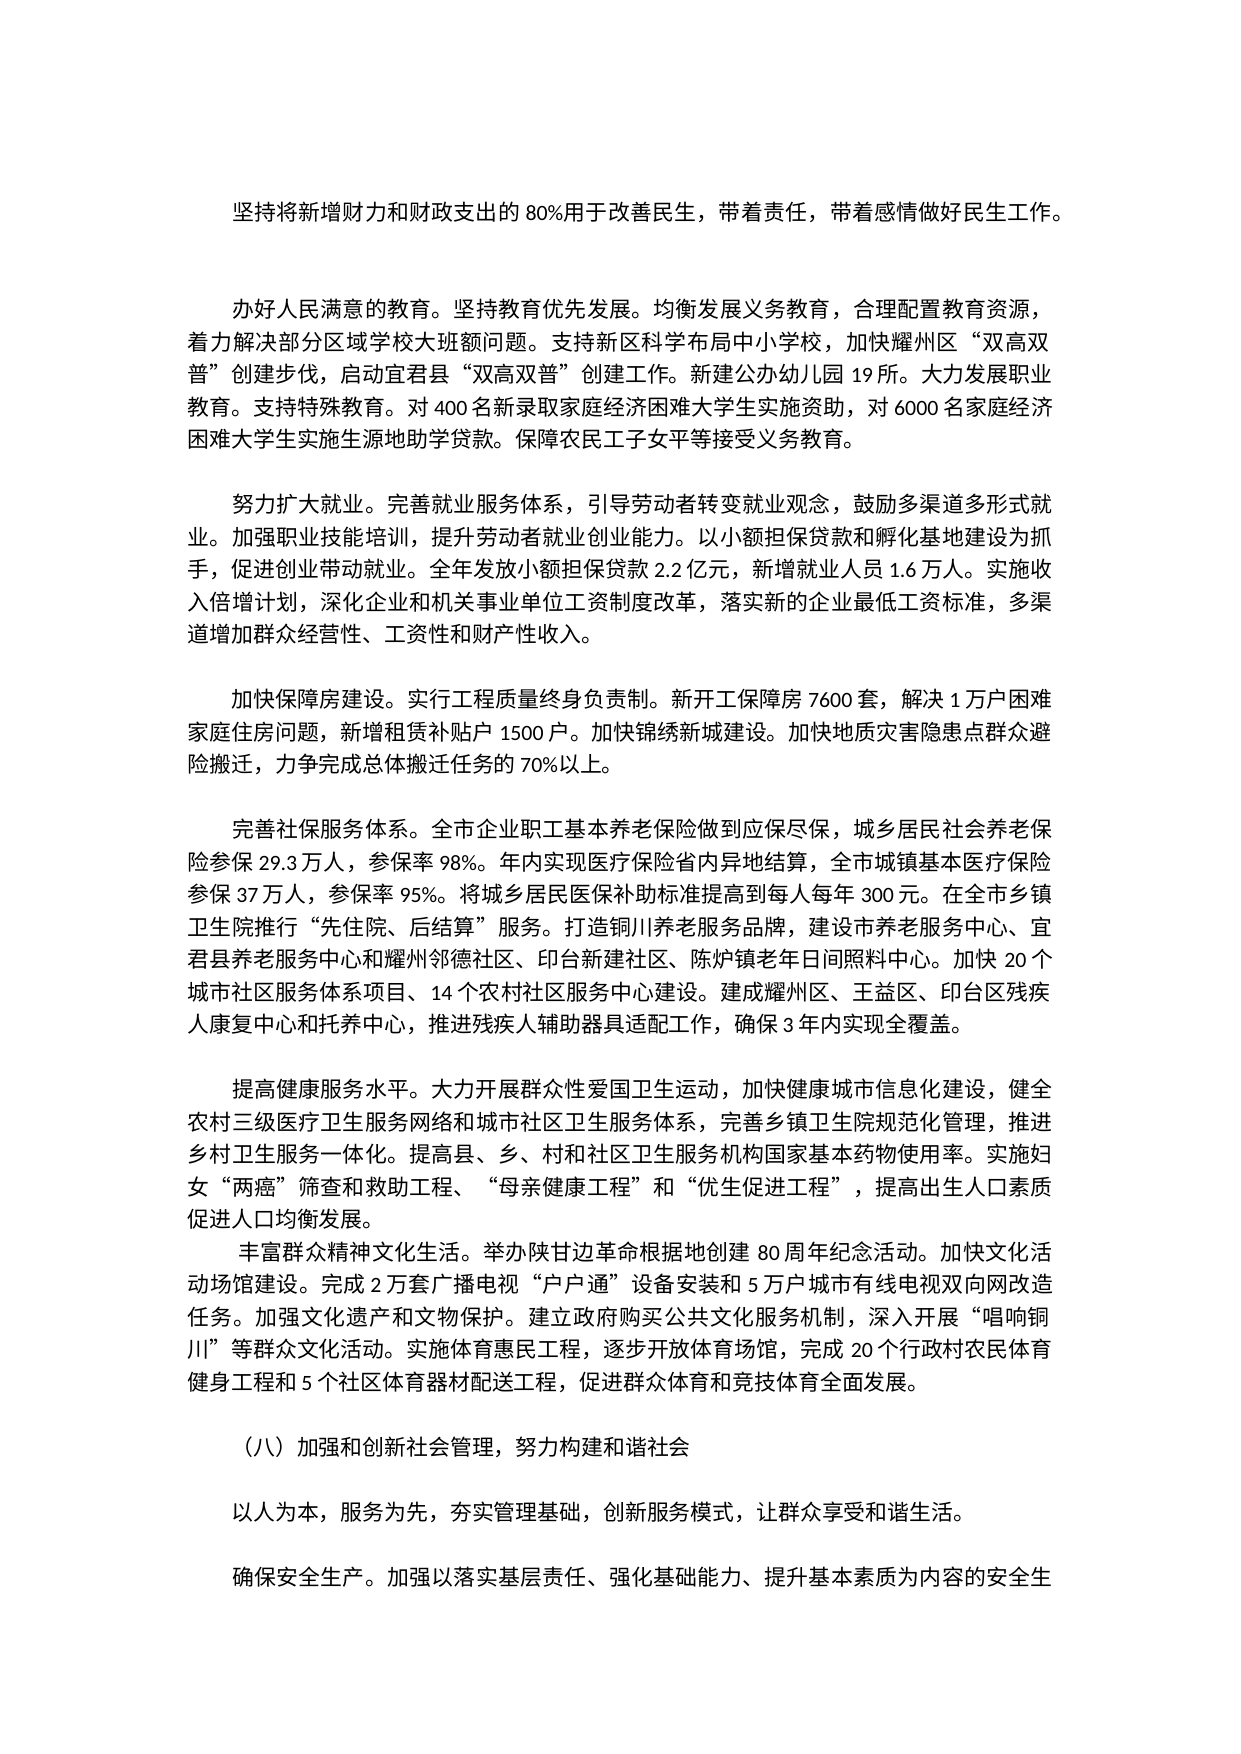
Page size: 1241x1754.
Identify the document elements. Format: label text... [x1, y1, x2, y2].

text 坚持将新增财力和财政支出的80%用于改善民生，带着责任，带着感情做好民生工作。 [187, 194, 1053, 259]
text 加快保障房建设。实行工程质量终身负责制。新开工保障房7600套，解决1万户困难家庭住房问题，新增租赁补贴户1500户。加快锦绣新城建设。加快地质灾害隐患点群众避险搬迁，力争完成总体搬迁任务的70%以上。 [187, 682, 1053, 779]
text 以人为本，服务为先，夯实管理基础，创新服务模式，让群众享受和谐生活。 [187, 1494, 1053, 1527]
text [187, 1559, 1053, 1592]
text 提高健康服务水平。大力开展群众性爱国卫生运动，加快健康城市信息化建设，健全农村三级医疗卫生服务网络和城市社区卫生服务体系，完善乡镇卫生院规范化管理，推进乡村卫生服务一体化。提高县、乡、村和社区卫生服务机构国家基本药物使用率。实施妇女“两癌”筛查和救助工程、“母亲健康工程”和“优生促进工程”，提高出生人口素质，促进人口均衡发展。 [187, 1072, 1053, 1234]
text 努力扩大就业。完善就业服务体系，引导劳动者转变就业观念，鼓励多渠道多形式就业。加强职业技能培训，提升劳动者就业创业能力。以小额担保贷款和孵化基地建设为抓手，促进创业带动就业。全年发放小额担保贷款2.2亿元，新增就业人员1.6万人。实施收入倍增计划，深化企业和机关事业单位工资制度改革，落实新的企业最低工资标准，多渠道增加群众经营性、工资性和财产性收入。 [187, 487, 1053, 649]
text 丰富群众精神文化生活。举办陕甘边革命根据地创建80周年纪念活动。加快文化活动场馆建设。完成2万套广播电视“户户通”设备安装和5万户城市有线电视双向网改造任务。加强文化遗产和文物保护。建立政府购买公共文化服务机制，深入开展“唱响铜川”等群众文化活动。实施体育惠民工程，逐步开放体育场馆，完成20个行政村农民体育健身工程和5个社区体育器材配送工程，促进群众体育和竞技体育全面发展。 [187, 1234, 1053, 1397]
text 完善社保服务体系。全市企业职工基本养老保险做到应保尽保，城乡居民社会养老保险参保29.3万人，参保率98%。年内实现医疗保险省内异地结算，全市城镇基本医疗保险参保37万人，参保率95%。将城乡居民医保补助标准提高到每人每年300元。在全市乡镇卫生院推行“先住院、后结算”服务。打造铜川养老服务品牌，建设市养老服务中心、宜君县养老服务中心和耀州邻德社区、印台新建社区、陈炉镇老年日间照料中心。加快20个城市社区服务体系项目、14个农村社区服务中心建设。建成耀州区、王益区、印台区残疾人康复中心和托养中心，推进残疾人辅助器具适配工作，确保3年内实现全覆盖。 [187, 812, 1053, 1039]
text （八）加强和创新社会管理，努力构建和谐社会 [187, 1429, 1053, 1462]
text 办好人民满意的教育。坚持教育优先发展。均衡发展义务教育，合理配置教育资源，着力解决部分区域学校大班额问题。支持新区科学布局中小学校，加快耀州区“双高双普”创建步伐，启动宜君县“双高双普”创建工作。新建公办幼儿园19所。大力发展职业教育。支持特殊教育。对400名新录取家庭经济困难大学生实施资助，对6000名家庭经济困难大学生实施生源地助学贷款。保障农民工子女平等接受义务教育。 [187, 292, 1053, 454]
